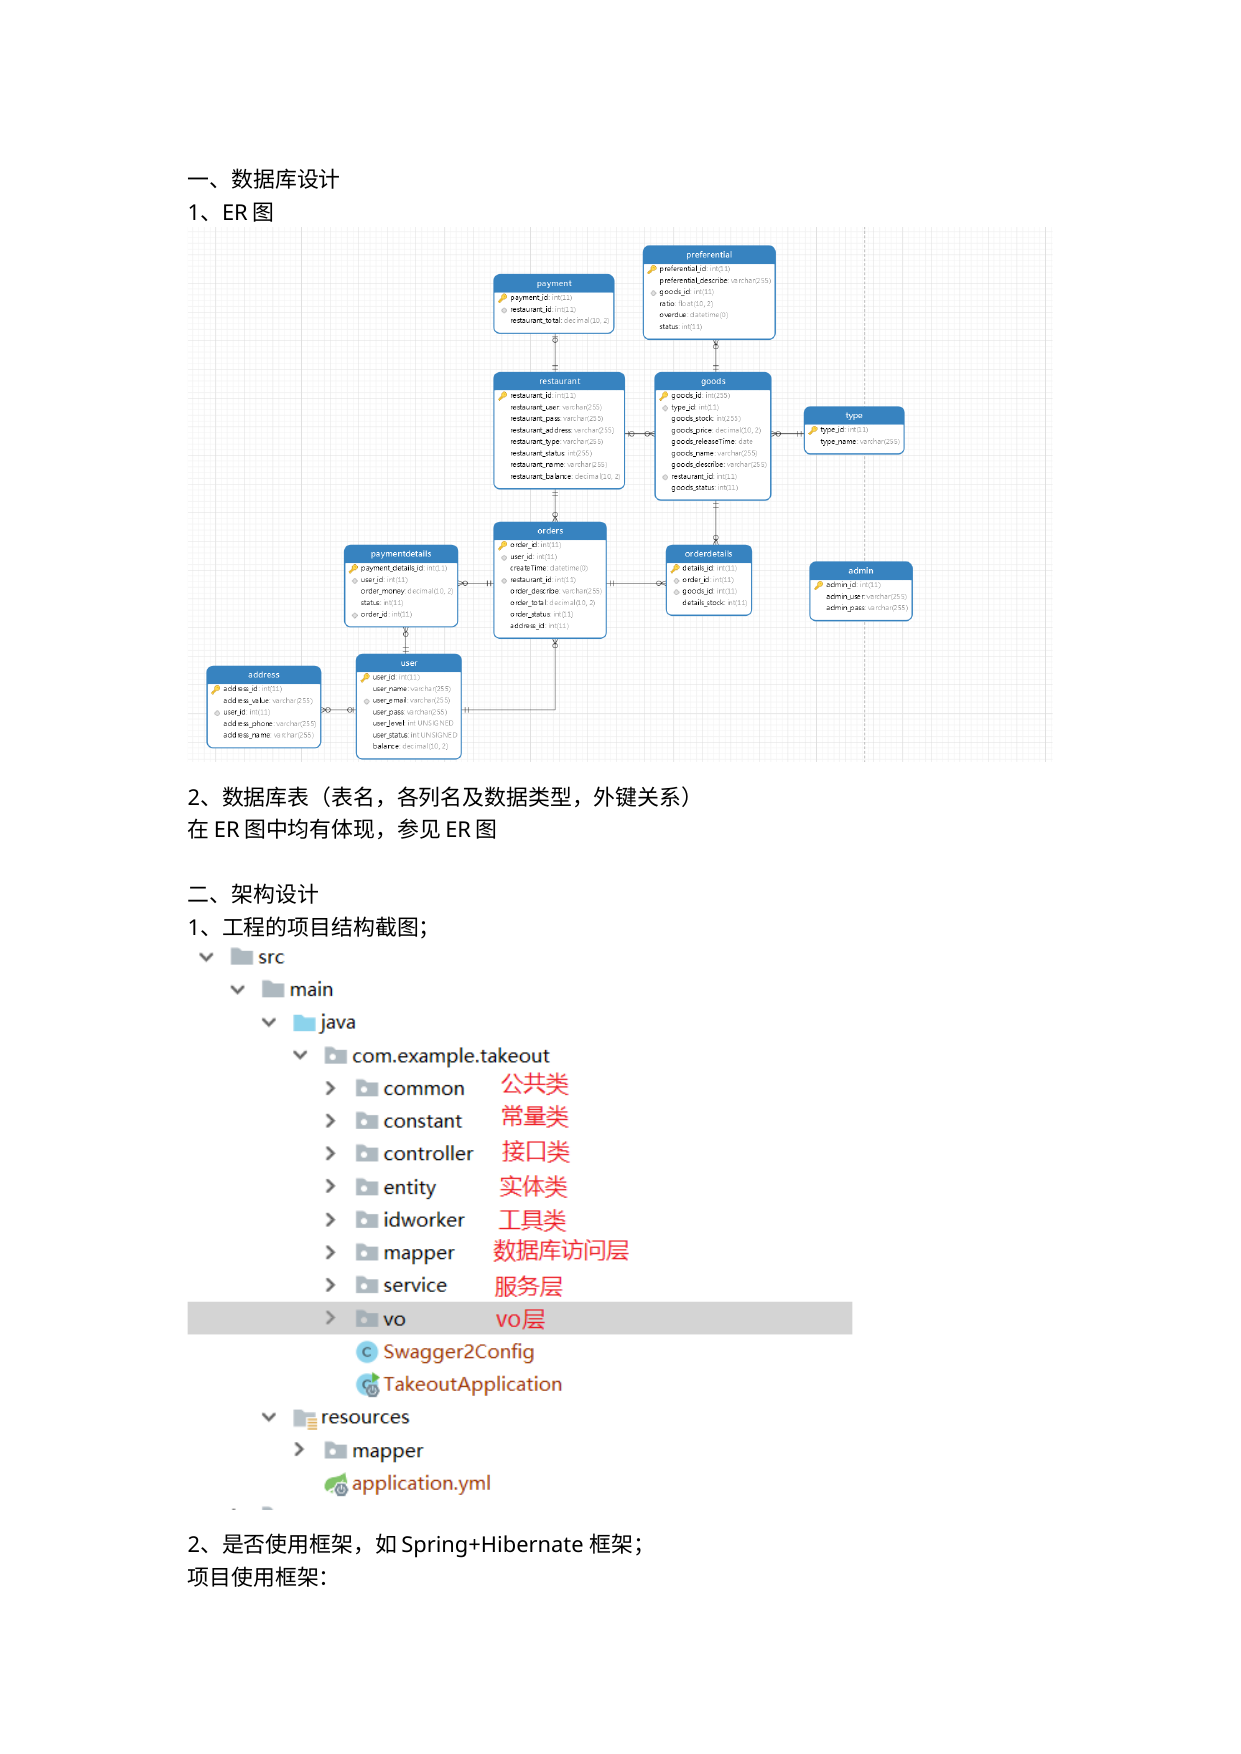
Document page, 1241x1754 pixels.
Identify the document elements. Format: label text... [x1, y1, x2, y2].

picture [187, 942, 853, 1510]
text 项目使用框架： [187, 1559, 1053, 1592]
text 1、ER图 [187, 194, 1053, 227]
text 2、数据库表（表名，各列名及数据类型，外键关系） [187, 779, 1053, 812]
text 二、架构设计 [187, 877, 1053, 909]
text 2、是否使用框架，如Spring+Hibernate 框架； [187, 1527, 1053, 1559]
text 一、数据库设计 [187, 162, 1053, 194]
text 在ER图中均有体现，参见ER图 [187, 812, 1053, 844]
text 1、工程的项目结构截图； [187, 909, 1053, 942]
picture [187, 227, 1053, 762]
